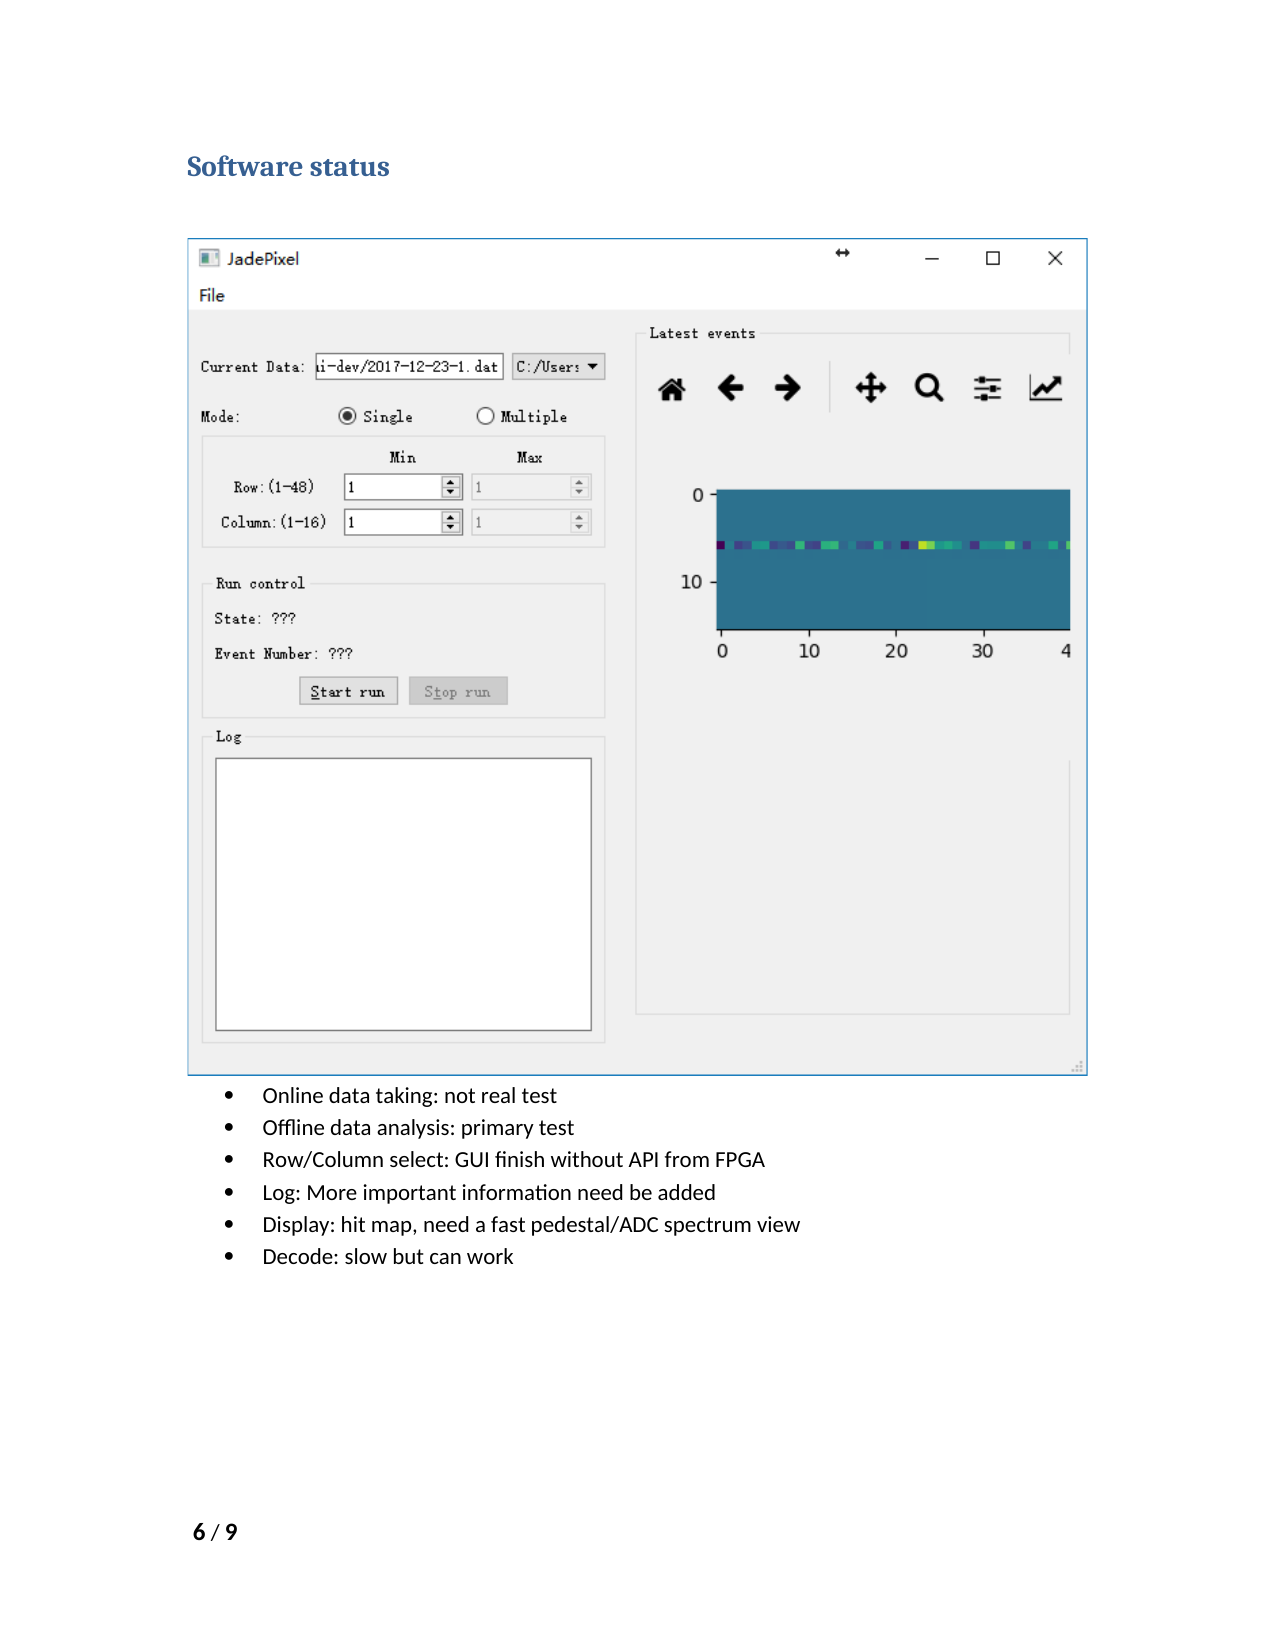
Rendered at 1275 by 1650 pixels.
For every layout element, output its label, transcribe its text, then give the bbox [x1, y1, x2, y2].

list Log: More important information need be added [225, 1178, 1087, 1206]
list Display: hit map, need a fast pedestal/ADC spectrum view [225, 1210, 1087, 1238]
list Decode: slow but can work [225, 1242, 1087, 1270]
subtitle Software status [187, 150, 1087, 183]
list Offline data analysis: primary test [225, 1113, 1087, 1141]
list Online data taking: not real test [225, 1081, 1087, 1109]
picture [187, 238, 1088, 1076]
list Row/Column select: GUI finish without API from FPGA [225, 1145, 1087, 1173]
